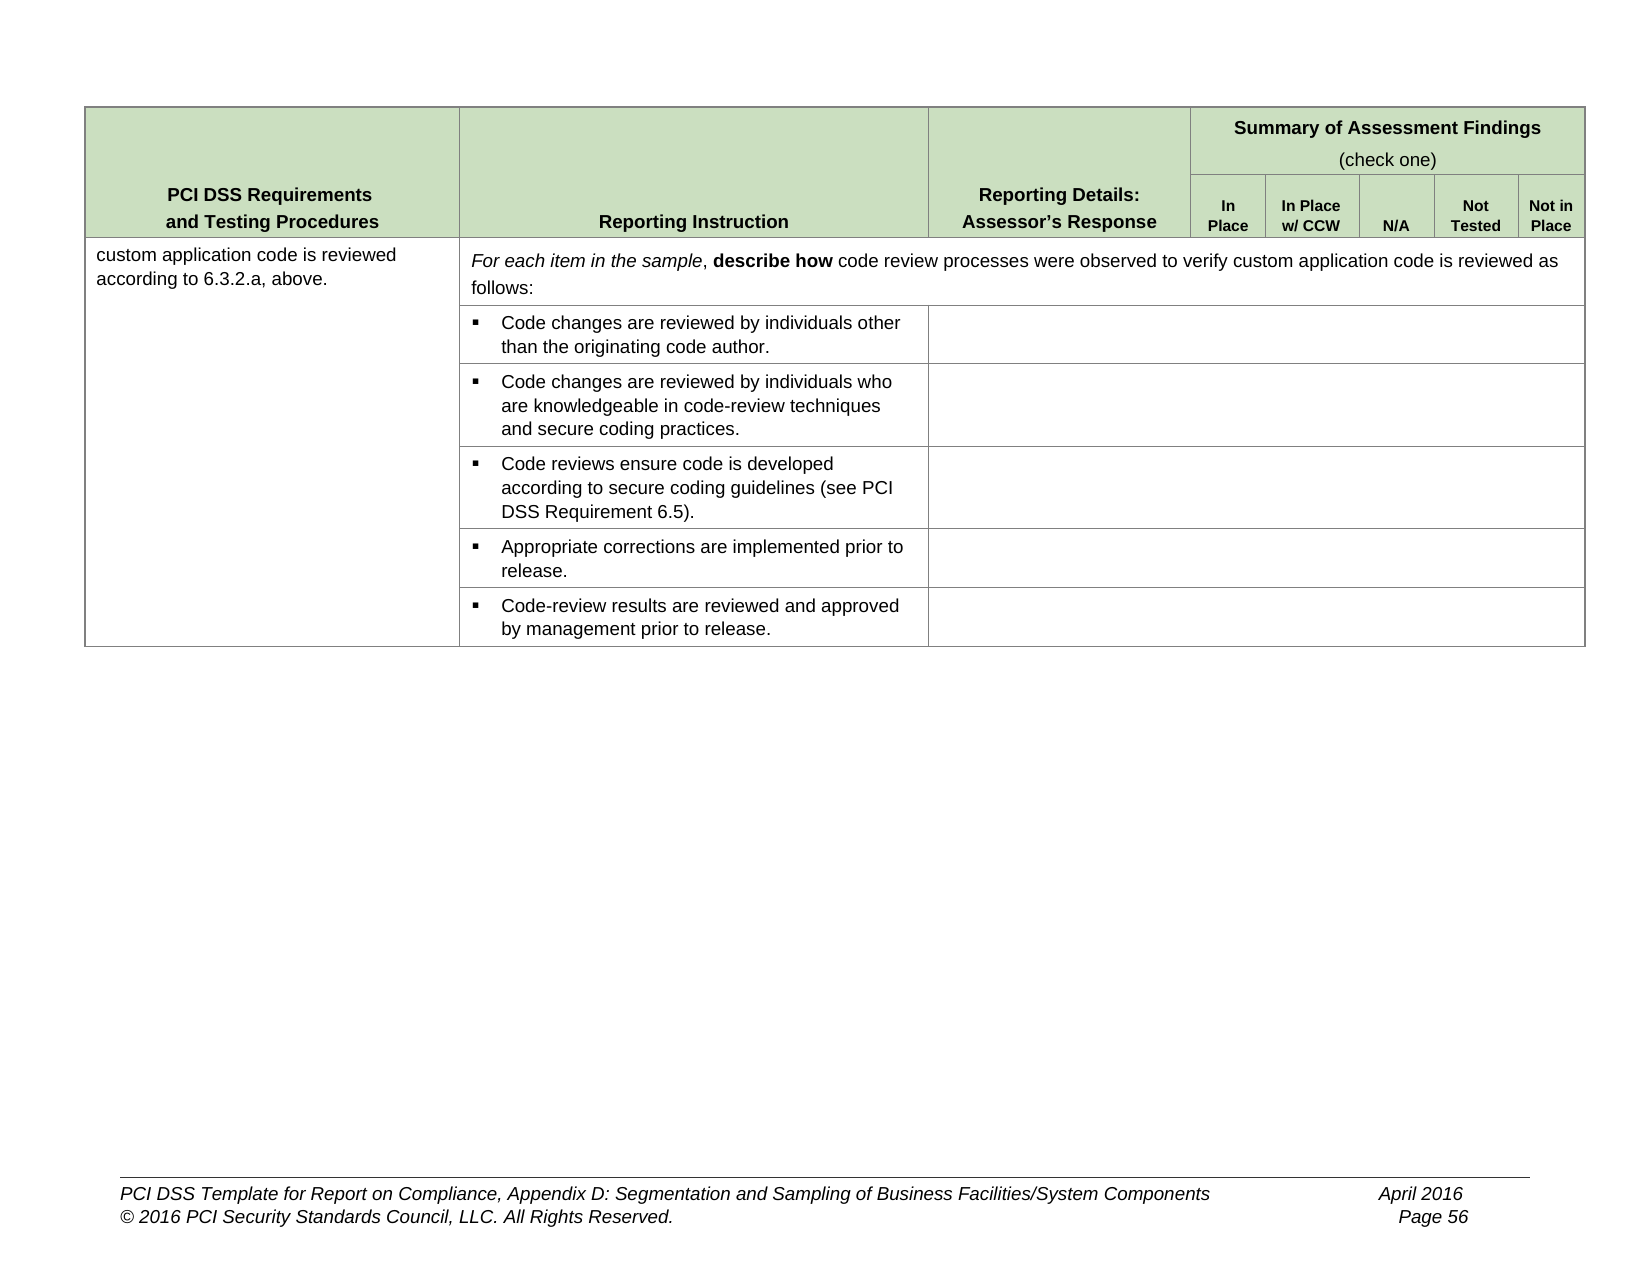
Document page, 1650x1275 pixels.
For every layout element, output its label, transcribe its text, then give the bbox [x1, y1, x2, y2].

table_cell [929, 447, 1584, 528]
table_cell [929, 588, 1584, 646]
table_header PCI DSS Requirements and Testing Procedures [86, 108, 459, 237]
table_header Reporting Details: Assessor’s Response [929, 108, 1190, 237]
table_cell Not in Place [1519, 175, 1584, 237]
table_cell Code-review results are reviewed and approved by management prior to release. [460, 588, 928, 646]
table_cell 6.3.2.b Select a sample of recent custom application changes and verify that custom application code is reviewed according to 6.3.2.a, above. [86, 238, 459, 646]
table_cell [929, 529, 1584, 587]
table_cell Code changes are reviewed by individuals other than the originating code author. [460, 306, 928, 363]
table_header Summary of Assessment Findings (check one) [1191, 108, 1584, 174]
table_cell Not Tested [1435, 175, 1518, 237]
table_cell [929, 364, 1584, 446]
table_cell In Place w/ CCW [1266, 175, 1359, 237]
table_cell In Place [1191, 175, 1265, 237]
table_cell For each item in the sample, describe how code review processes were observed to verify custom application code is reviewed as follows: [460, 238, 1584, 304]
table_header Reporting Instruction [460, 108, 928, 237]
table_cell Code reviews ensure code is developed according to secure coding guidelines (see PCI DSS Requirement 6.5). [460, 447, 928, 528]
table_cell N/A [1360, 175, 1434, 237]
table_cell Appropriate corrections are implemented prior to release. [460, 529, 928, 587]
table_cell Code changes are reviewed by individuals who are knowledgeable in code-review techniques and secure coding practices. [460, 364, 928, 446]
table_cell [929, 306, 1584, 363]
